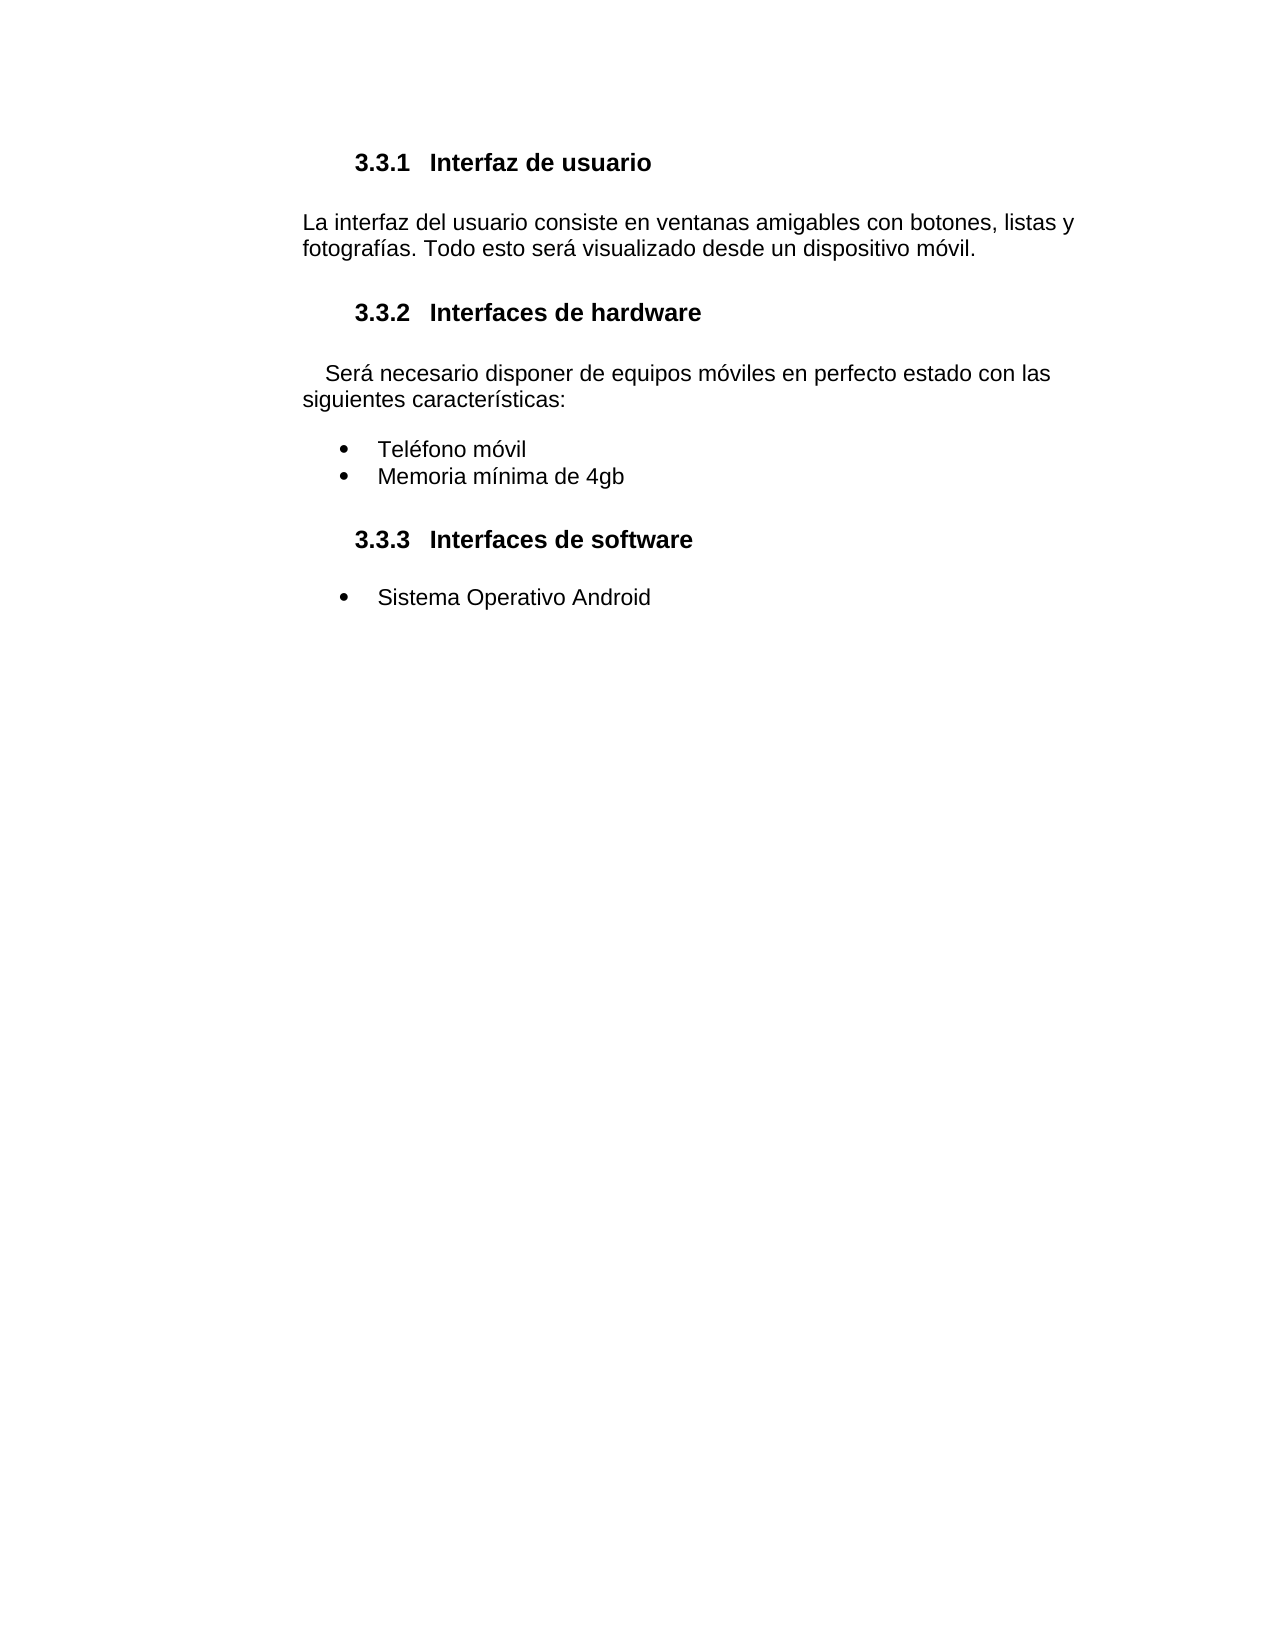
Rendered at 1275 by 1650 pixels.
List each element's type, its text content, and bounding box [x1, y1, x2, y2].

text Será necesario disponer de equipos móviles en perfecto estado con las siguientes características: [302, 359, 1098, 412]
subtitle Interfaces de software [354, 525, 1098, 554]
text La interfaz del usuario consiste en ventanas amigables con botones, listas y fotografías. Todo esto será visualizado desde un dispositivo móvil. [302, 209, 1098, 262]
list Teléfono móvil [340, 436, 1098, 463]
list Sistema Operativo Android [340, 584, 1098, 611]
subtitle Interfaz de usuario [354, 148, 1098, 176]
list Memoria mínima de 4gb [340, 463, 1098, 489]
subtitle Interfaces de hardware [354, 298, 1098, 327]
